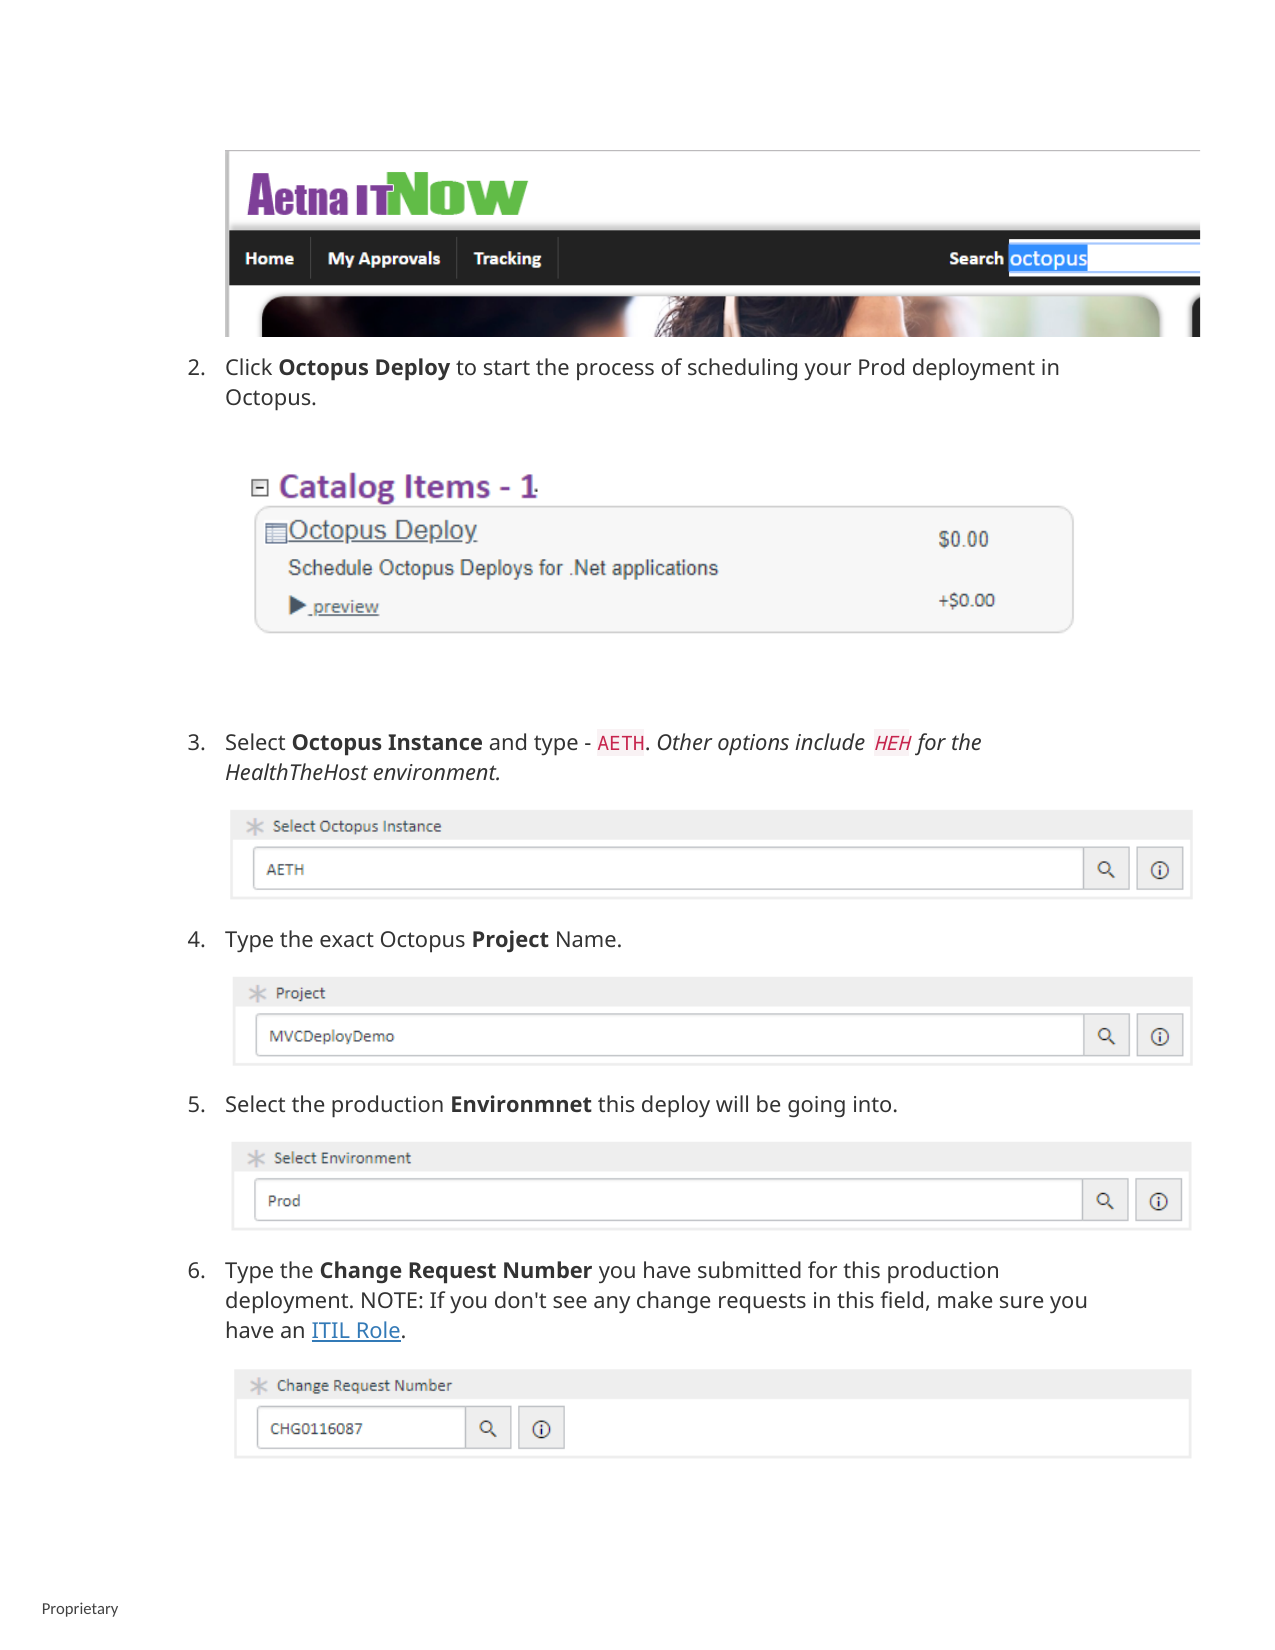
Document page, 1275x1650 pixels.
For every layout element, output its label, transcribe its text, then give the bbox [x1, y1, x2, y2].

list Select Octopus Instance and type - AETH. Other options include HEH for the HealthTheHost environment. [187, 727, 1125, 787]
picture [225, 1360, 1200, 1464]
list Click Octopus Deploy to start the process of scheduling your Prod deployment in Octopus. [187, 352, 1125, 411]
picture [225, 969, 1200, 1074]
list Type the exact Octopus Project Name. [187, 924, 1125, 953]
picture [225, 150, 1200, 337]
list Type the Change Request Number you have submitted for this production deployment. NOTE: If you don't see any change requests in this field, make sure you have an ITIL Role. [187, 1256, 1125, 1345]
picture [225, 802, 1200, 909]
picture [225, 427, 1085, 712]
picture [225, 1134, 1200, 1240]
list Select the production Environmnet this deploy will be going into. [187, 1089, 1125, 1119]
